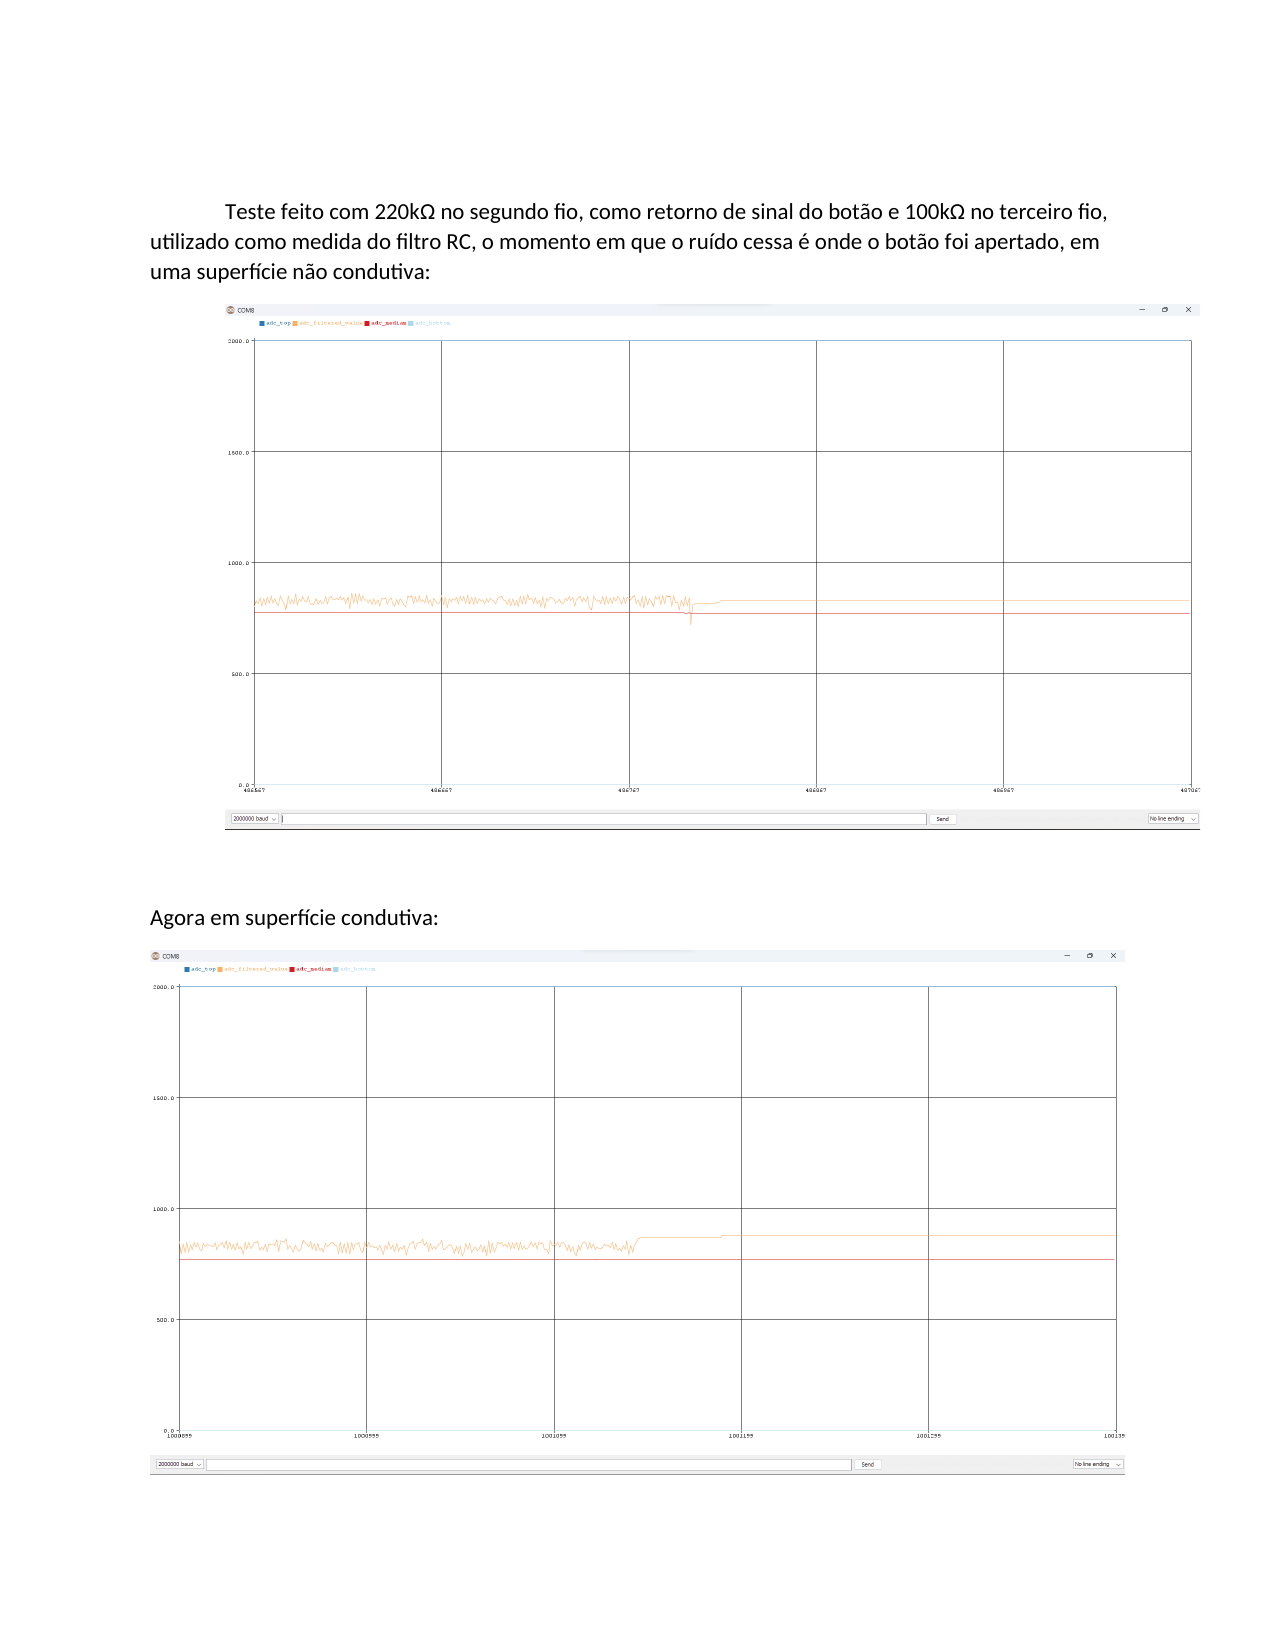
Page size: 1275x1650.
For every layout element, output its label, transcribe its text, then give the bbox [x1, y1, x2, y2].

text Agora em superfície condutiva: [150, 903, 1125, 931]
picture [225, 304, 1200, 830]
picture [150, 950, 1125, 1475]
text Teste feito com 220kΩ no segundo fio, como retorno de sinal do botão e 100kΩ no terceiro fio, utilizado como medida do filtro RC, o momento em que o ruído cessa é onde o botão foi apertado, em uma superfície não condutiva: [150, 197, 1125, 285]
